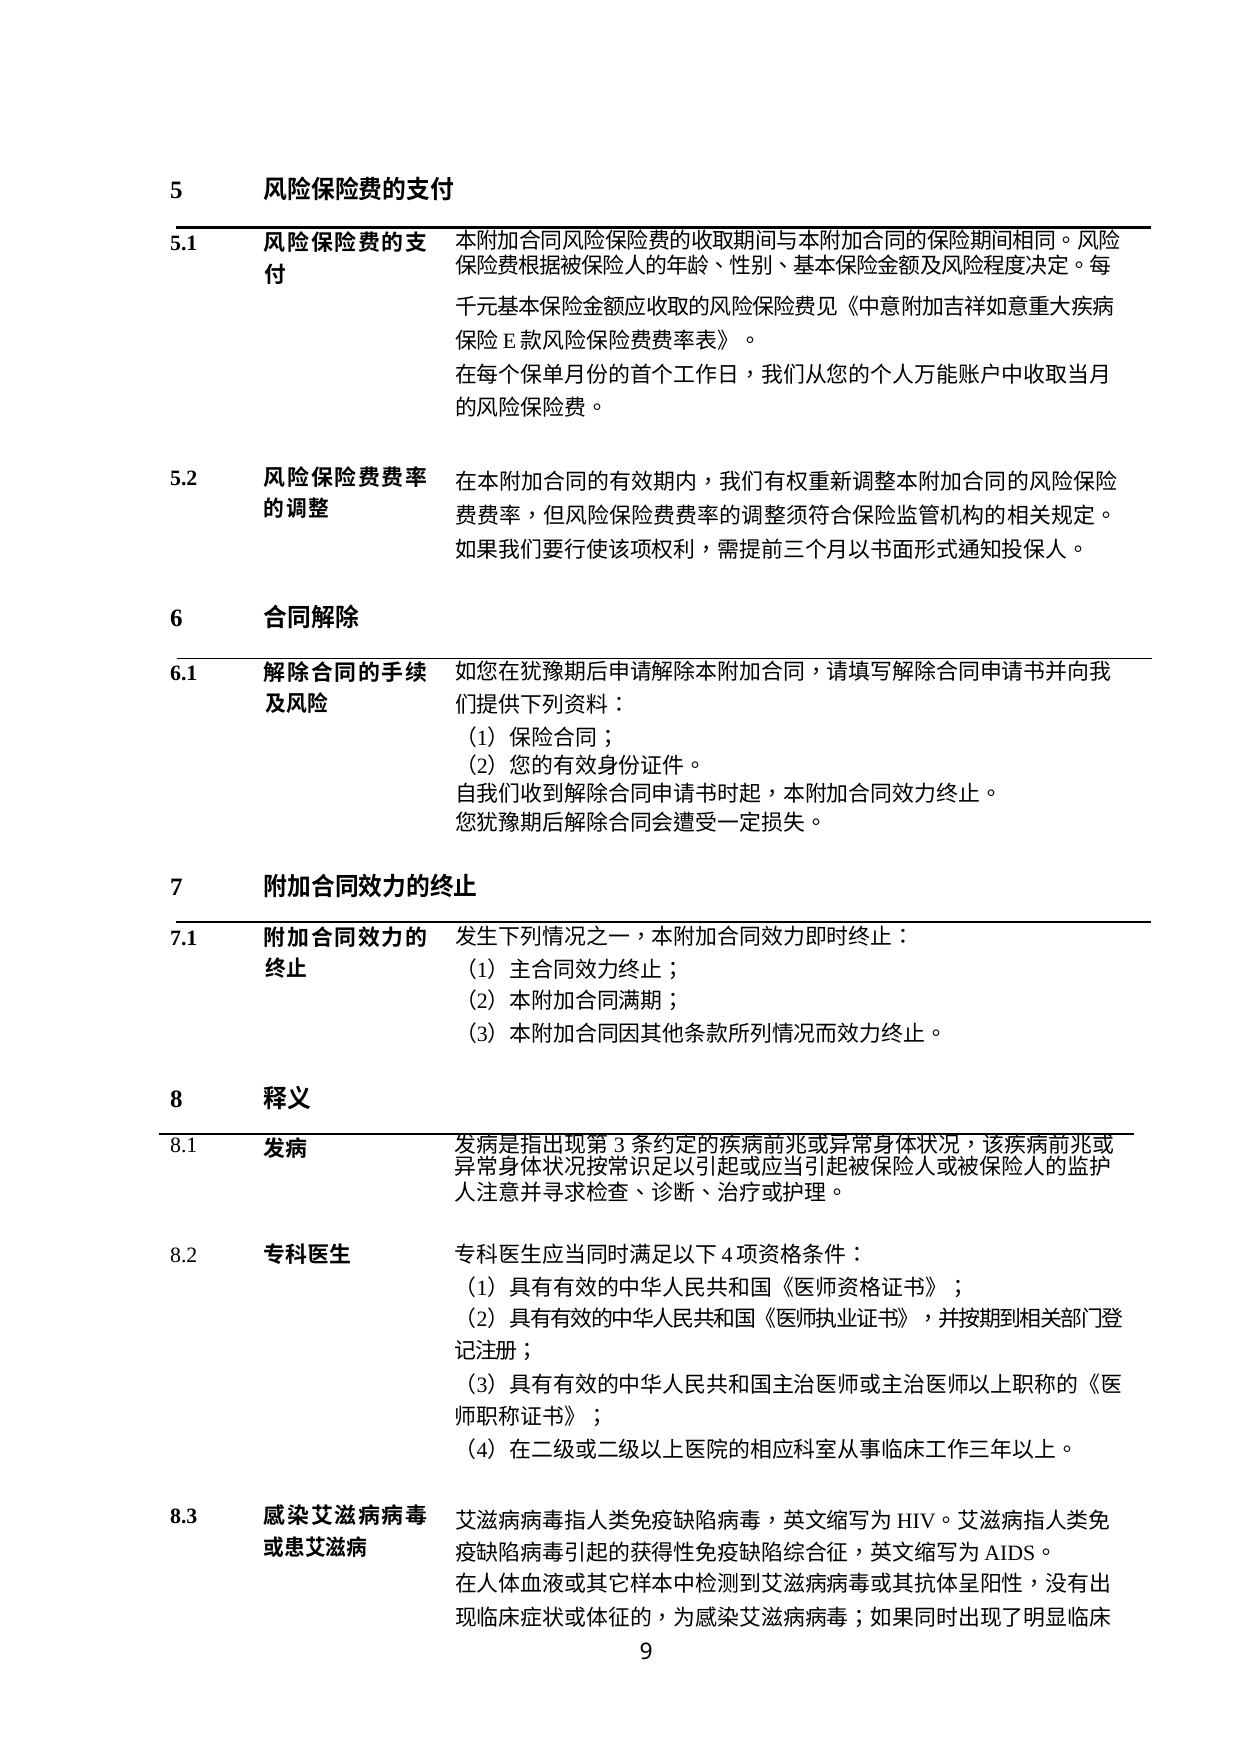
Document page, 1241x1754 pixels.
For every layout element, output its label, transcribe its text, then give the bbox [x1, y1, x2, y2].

subtitle 释义 [170, 1081, 1146, 1115]
subtitle 风险保险费的支付 [170, 171, 1146, 205]
text 异常身体状况按常识足以引起或应当引起被保险人或被保险人的监护 [454, 1156, 1146, 1179]
text 发生下列情况之一，本附加合同效力即时终止： [455, 923, 1146, 950]
subtitle 附加合同效力的终止 [170, 868, 1146, 902]
subtitle 风险保险费费率的调整 [170, 462, 432, 523]
text 现临床症状或体征的，为感染艾滋病病毒；如果同时出现了明显临床 [455, 1602, 1146, 1632]
subtitle 解除合同的手续 [170, 659, 432, 686]
text 人注意并寻求检查、诊断、治疗或护理。 [454, 1179, 1146, 1206]
text 付 [148, 259, 402, 288]
text （2）您的有效身份证件。 [455, 752, 1146, 779]
text 或患艾滋病 [264, 1532, 432, 1562]
text 本附加合同风险保险费的收取期间与本附加合同的保险期间相同。风险保险费根据被保险人的年龄、性别、基本保险金额及风险程度决定。每 [455, 228, 1124, 278]
text （3）具有有效的中华人民共和国主治医师或主治医师以上职称的《医 [454, 1369, 1146, 1399]
text 在每个保单月份的首个工作日，我们从您的个人万能账户中收取当月的风险保险费。 [455, 358, 1124, 422]
text 师职称证书》； [454, 1401, 1146, 1431]
subtitle 附加合同效力的 [170, 923, 432, 951]
subtitle 风险保险费的支 [170, 228, 432, 257]
text 如您在犹豫期后申请解除本附加合同，请填写解除合同申请书并向我 [455, 659, 1146, 685]
text 们提供下列资料： [455, 688, 1146, 718]
text 终止 [242, 953, 330, 983]
text 千元基本保险金额应收取的风险保险费见《中意附加吉祥如意重大疾病保险E款风险保险费费率表》。 [455, 291, 1124, 355]
subtitle 感染艾滋病病毒 [170, 1500, 432, 1530]
text （2）具有有效的中华人民共和国《医师执业证书》，并按期到相关部门登记注册； [454, 1303, 1124, 1365]
text （2）本附加合同满期； [455, 986, 1146, 1015]
text （1）具有有效的中华人民共和国《医师资格证书》； [454, 1271, 1146, 1301]
subtitle 合同解除 [170, 599, 1146, 633]
text （4）在二级或二级以上医院的相应科室从事临床工作三年以上。 [454, 1434, 1146, 1464]
text （1）主合同效力终止； [455, 953, 1146, 983]
text 在本附加合同的有效期内，我们有权重新调整本附加合同的风险保险费费率，但风险保险费费率的调整须符合保险监管机构的相关规定。如果我们要行使该项权利，需提前三个月以书面形式通知投保人。 [455, 466, 1118, 563]
text 艾滋病病毒指人类免疫缺陷病毒，英文缩写为HIV。艾滋病指人类免疫缺陷病毒引起的获得性免疫缺陷综合征，英文缩写为AIDS。 [455, 1505, 1130, 1566]
text 在人体血液或其它样本中检测到艾滋病病毒或其抗体呈阳性，没有出 [455, 1568, 1146, 1598]
list 发病 发病是指出现第 3 条约定的疾病前兆或异常身体状况，该疾病前兆或 [170, 1129, 1146, 1156]
text （1）保险合同； [455, 722, 1146, 752]
text 及风险 [263, 688, 330, 718]
text 自我们收到解除合同申请书时起，本附加合同效力终止。您犹豫期后解除合同会遭受一定损失。 [455, 779, 1002, 836]
text （3）本附加合同因其他条款所列情况而效力终止。 [455, 1017, 1146, 1047]
list 专科医生 专科医生应当同时满足以下4项资格条件： [170, 1239, 1146, 1269]
